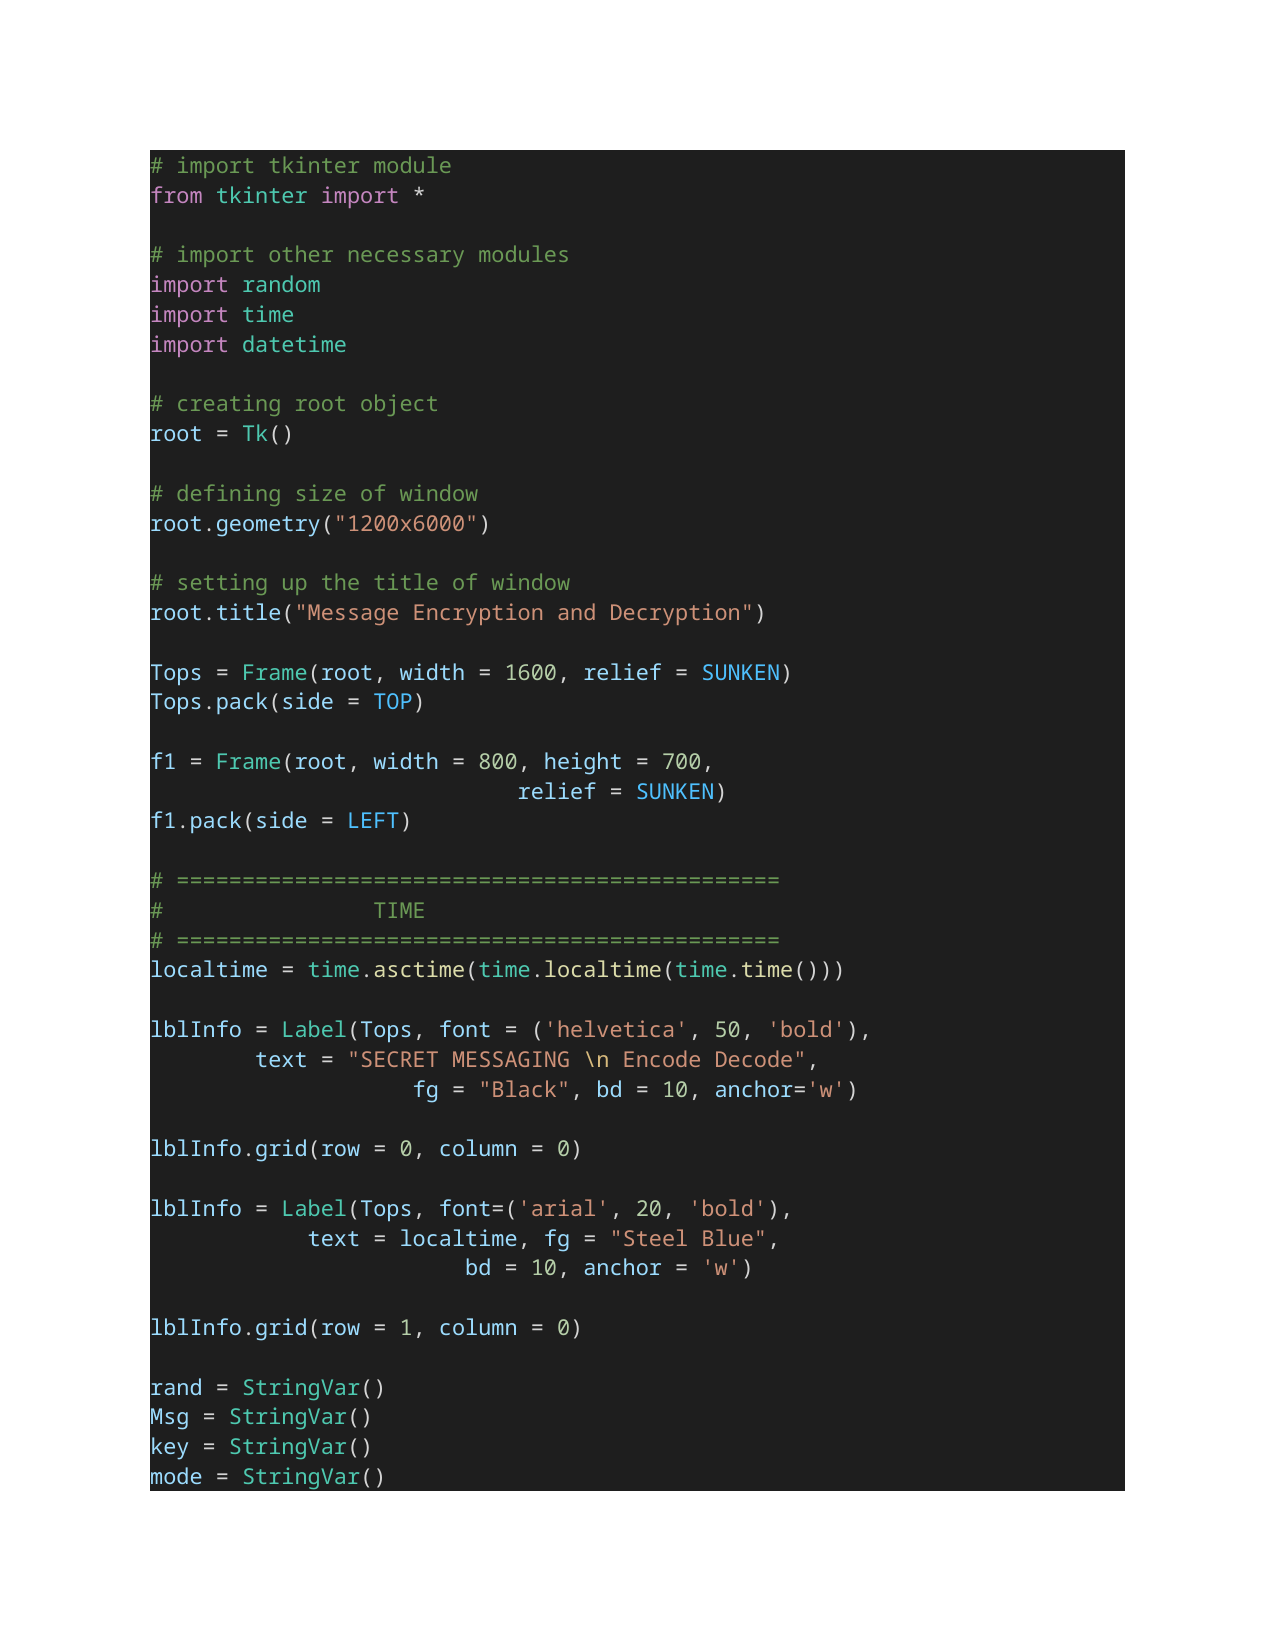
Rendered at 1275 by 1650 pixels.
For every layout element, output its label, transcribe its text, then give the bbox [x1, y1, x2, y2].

text # defining size of window [150, 478, 1125, 507]
text root.title("Message Encryption and Decryption") [150, 597, 1125, 627]
text lblInfo = Label(Tops, font=('arial', 20, 'bold'), [150, 1193, 1125, 1222]
text root = Tk() [150, 418, 1125, 448]
text # ============================================== [150, 924, 1125, 954]
text lblInfo.grid(row = 1, column = 0) [150, 1312, 1125, 1342]
text Msg = StringVar() [150, 1401, 1125, 1431]
text rand = StringVar() [150, 1371, 1125, 1401]
text # import tkinter module [150, 150, 1125, 180]
text Tops.pack(side = TOP) [150, 686, 1125, 716]
text f1.pack(side = LEFT) [150, 805, 1125, 835]
text # ============================================== [150, 865, 1125, 895]
text from tkinter import * [150, 180, 1125, 209]
text text = "SECRET MESSAGING \n Encode Decode", [150, 1044, 1125, 1073]
text mode = StringVar() [150, 1461, 1125, 1491]
text import datetime [150, 329, 1125, 358]
text # creating root object [150, 388, 1125, 418]
text lblInfo = Label(Tops, font = ('helvetica', 50, 'bold'), [150, 1014, 1125, 1044]
text localtime = time.asctime(time.localtime(time.time())) [150, 954, 1125, 984]
text import time [150, 299, 1125, 329]
text f1 = Frame(root, width = 800, height = 700, [150, 746, 1125, 776]
text fg = "Black", bd = 10, anchor='w') [150, 1073, 1125, 1103]
text relief = SUNKEN) [150, 776, 1125, 805]
text text = localtime, fg = "Steel Blue", [150, 1222, 1125, 1252]
text # import other necessary modules [150, 239, 1125, 269]
text Tops = Frame(root, width = 1600, relief = SUNKEN) [150, 656, 1125, 686]
text # setting up the title of window [150, 567, 1125, 597]
text key = StringVar() [150, 1431, 1125, 1461]
text root.geometry("1200x6000") [150, 507, 1125, 537]
text import random [150, 269, 1125, 299]
text lblInfo.grid(row = 0, column = 0) [150, 1133, 1125, 1163]
text # TIME [150, 895, 1125, 924]
text bd = 10, anchor = 'w') [150, 1252, 1125, 1282]
